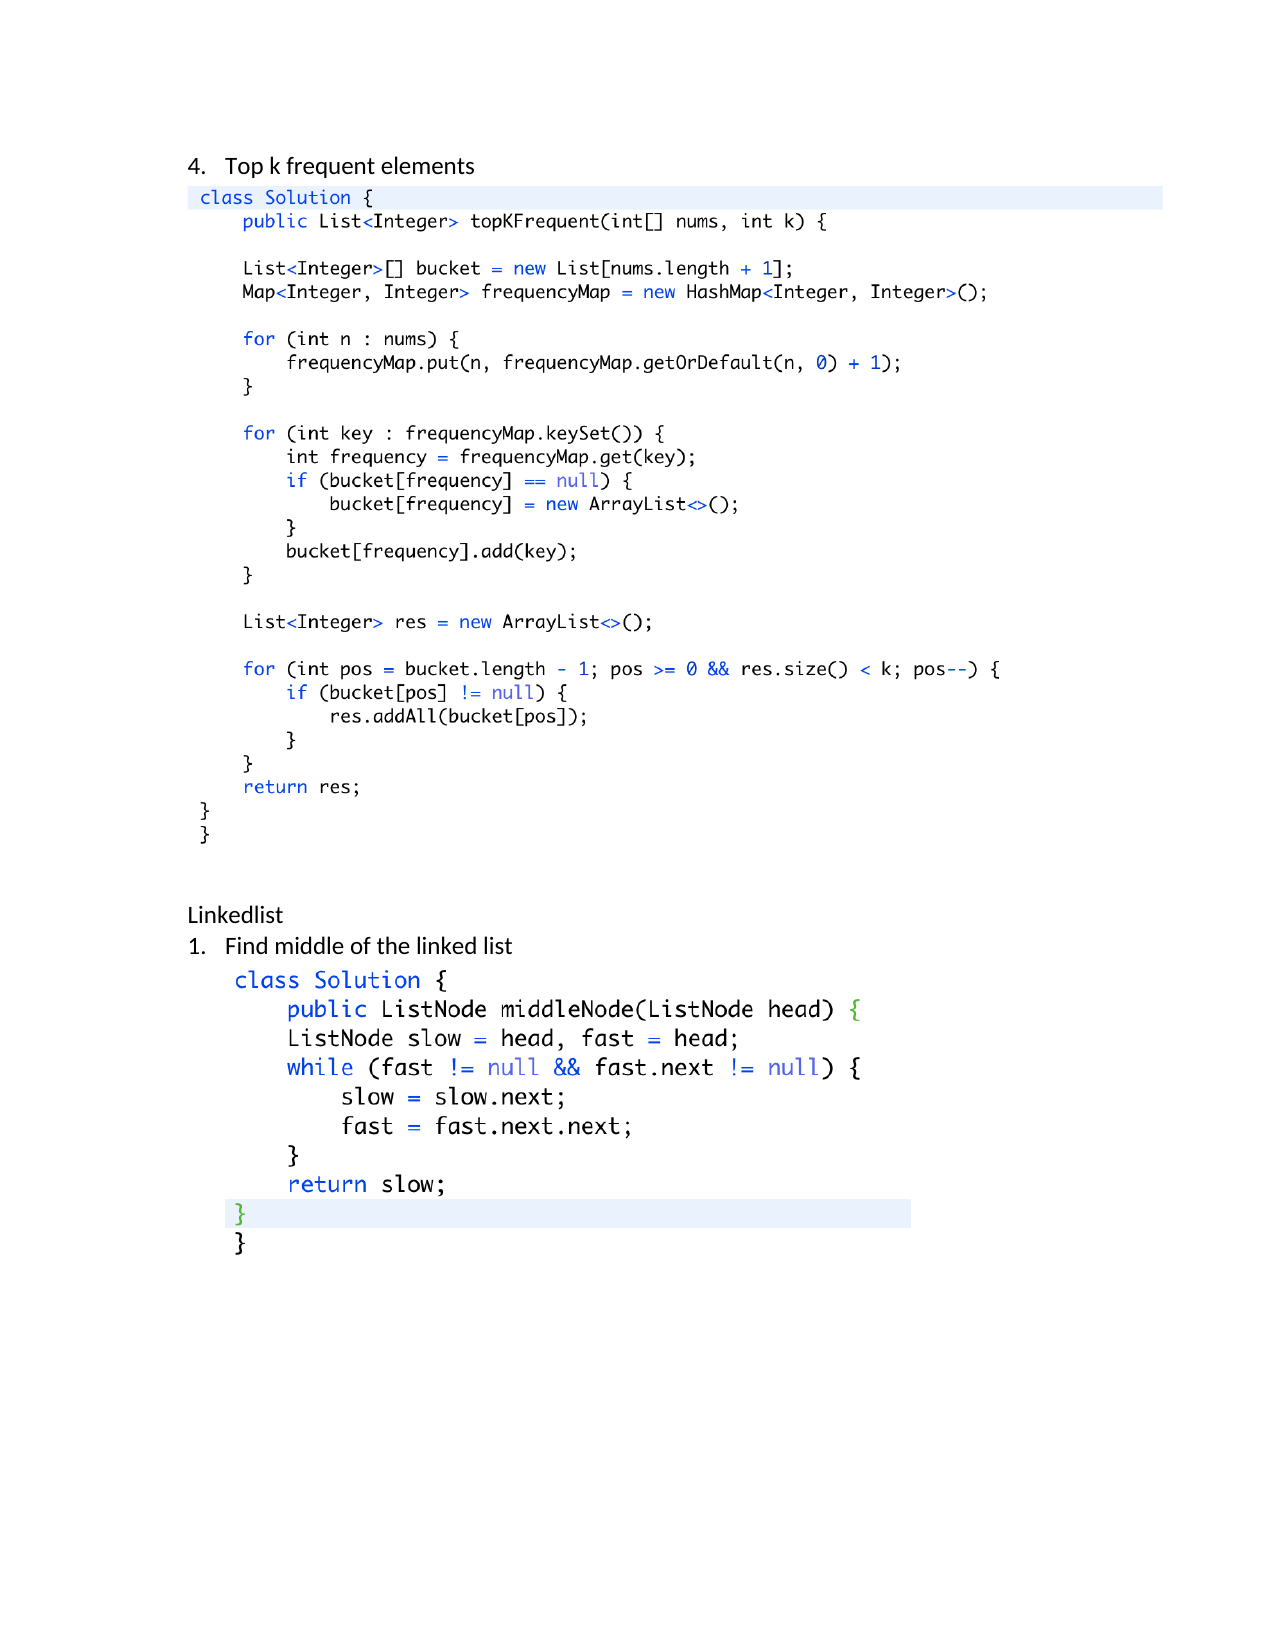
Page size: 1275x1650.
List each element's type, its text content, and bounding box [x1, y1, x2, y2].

text Linkedlist [187, 899, 1125, 930]
picture [225, 960, 911, 1274]
picture [187, 180, 1163, 869]
list Top k frequent elements [187, 150, 1125, 180]
